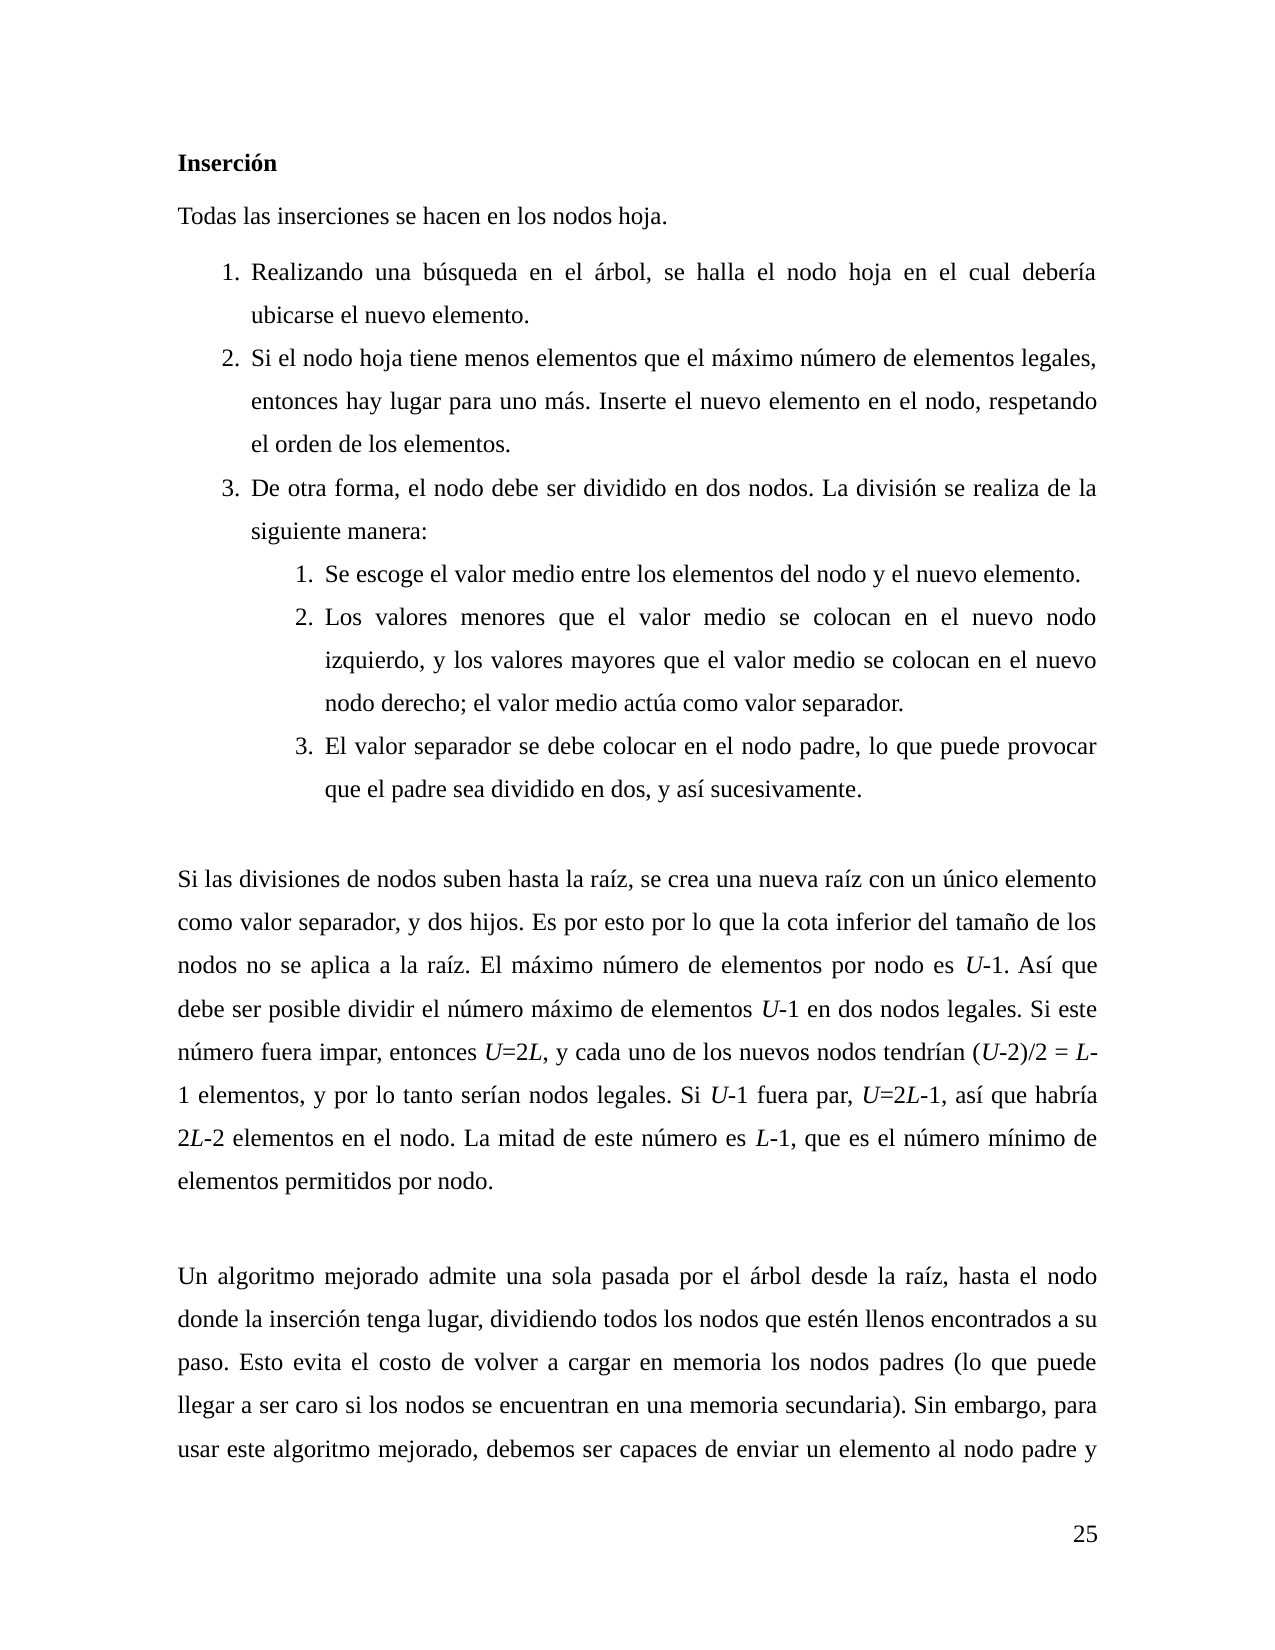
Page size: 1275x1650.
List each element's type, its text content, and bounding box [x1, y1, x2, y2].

list Realizando una búsqueda en el árbol, se halla el nodo hoja en el cual debería ubicarse el nuevo elemento. [221, 257, 1098, 329]
list El valor separador se debe colocar en el nodo padre, lo que puede provocar que el padre sea dividido en dos, y así sucesivamente. [295, 731, 1098, 803]
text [177, 1261, 1098, 1462]
list Los valores menores que el valor medio se colocan en el nuevo nodo izquierdo, y los valores mayores que el valor medio se colocan en el nuevo nodo derecho; el valor medio actúa como valor separador. [295, 602, 1098, 717]
text Todas las inserciones se hacen en los nodos hoja. [177, 201, 1098, 230]
list De otra forma, el nodo debe ser dividido en dos nodos. La división se realiza de la siguiente manera: [221, 473, 1098, 544]
text Si las divisiones de nodos suben hasta la raíz, se crea una nueva raíz con un único elemento como valor separador, y dos hijos. Es por esto por lo que la cota inferior del tamaño de los nodos no se aplica a la raíz. El máximo número de elementos por nodo es U-1. Así que debe ser posible dividir el número máximo de elementos U-1 en dos nodos legales. Si este número fuera impar, entonces U=2L, y cada uno de los nuevos nodos tendrían (U-2)/2 = L-1 elementos, y por lo tanto serían nodos legales. Si U-1 fuera par, U=2L-1, así que habría 2L-2 elementos en el nodo. La mitad de este número es L-1, que es el número mínimo de elementos permitidos por nodo. [177, 864, 1098, 1195]
list Se escoge el valor medio entre los elementos del nodo y el nuevo elemento. [295, 559, 1098, 588]
list Si el nodo hoja tiene menos elementos que el máximo número de elementos legales, entonces hay lugar para uno más. Inserte el nuevo elemento en el nodo, respetando el orden de los elementos. [221, 343, 1098, 458]
text Inserción [177, 148, 1098, 176]
